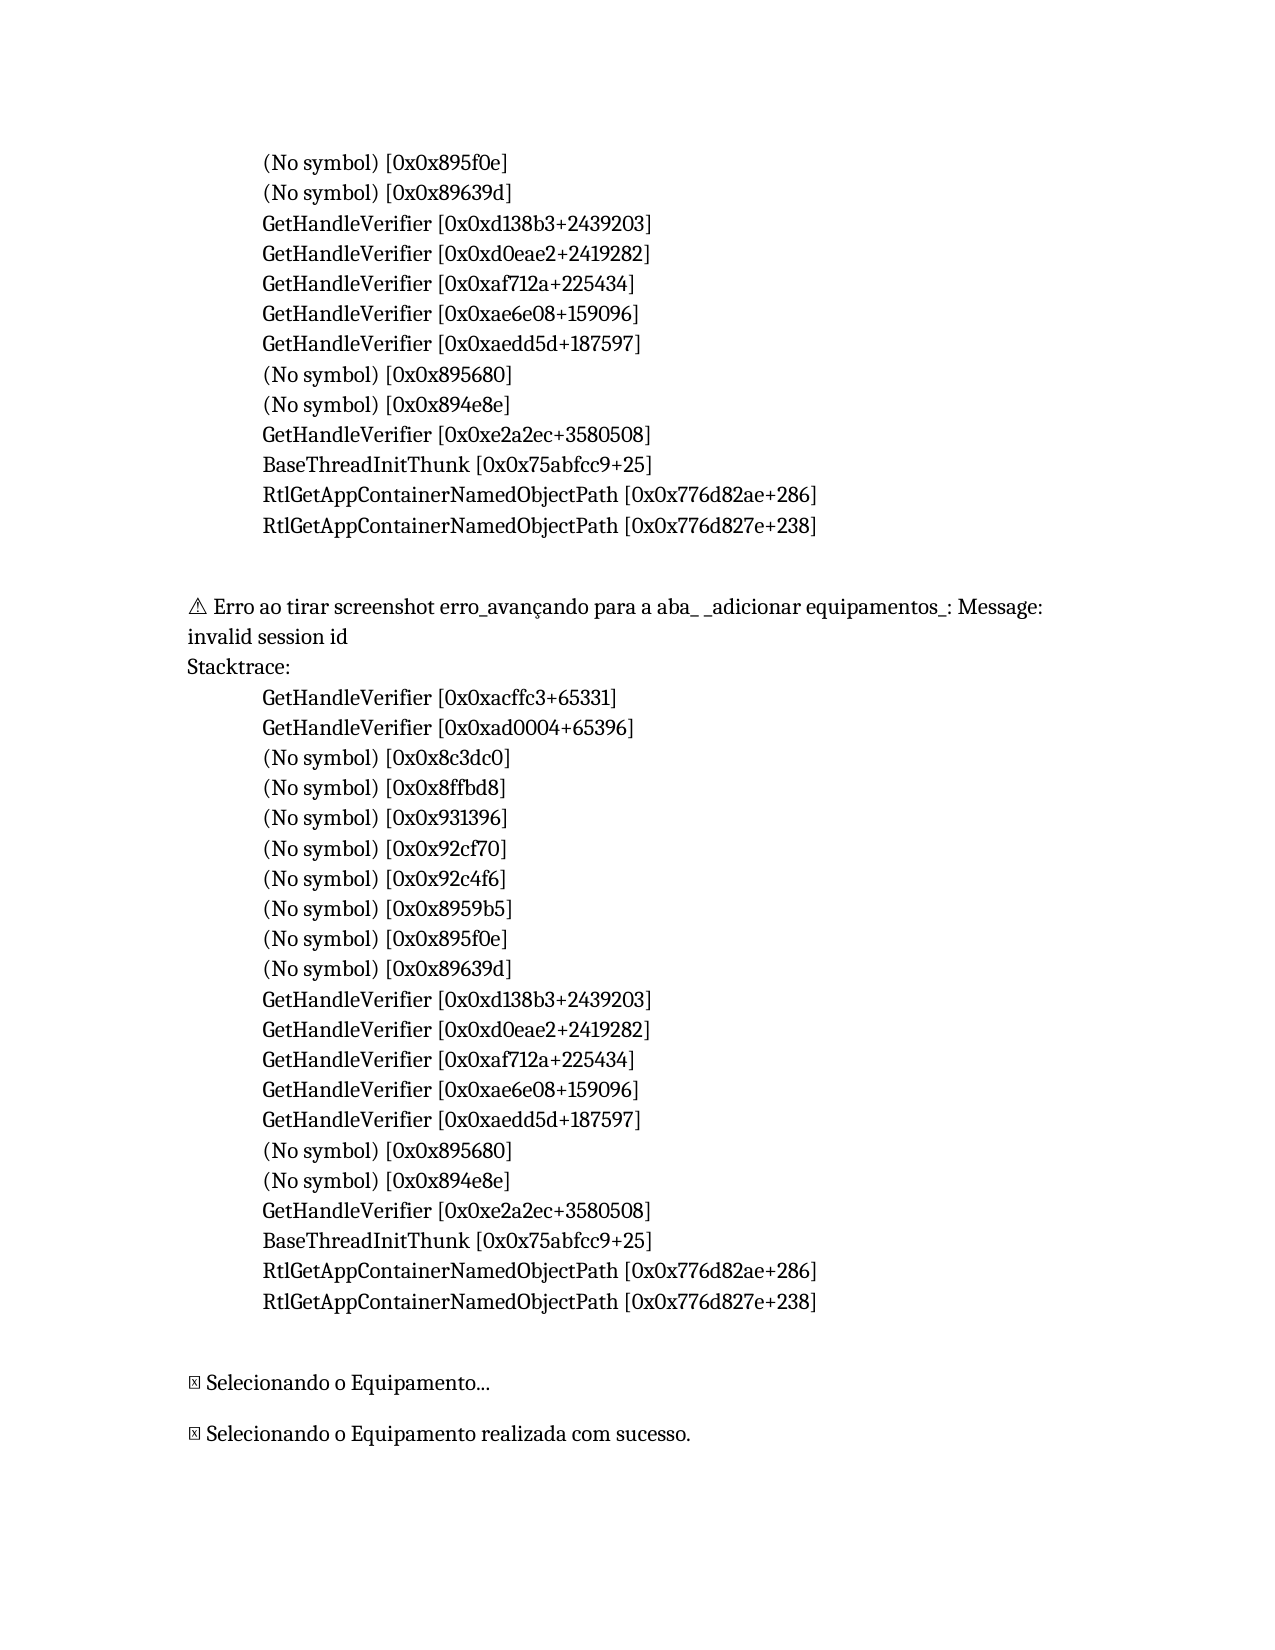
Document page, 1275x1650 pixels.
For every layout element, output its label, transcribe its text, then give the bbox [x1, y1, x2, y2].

text ⚠️ Erro ao tirar screenshot erro_avançando para a aba_ _adicionar equipamentos_: Message: invalid session id Stacktrace: GetHandleVerifier [0x0xacffc3+65331] GetHandleVerifier [0x0xad0004+65396] (No symbol) [0x0x8c3dc0] (No symbol) [0x0x8ffbd8] (No symbol) [0x0x931396] (No symbol) [0x0x92cf70] (No symbol) [0x0x92c4f6] (No symbol) [0x0x8959b5] (No symbol) [0x0x895f0e] (No symbol) [0x0x89639d] GetHandleVerifier [0x0xd138b3+2439203] GetHandleVerifier [0x0xd0eae2+2419282] GetHandleVerifier [0x0xaf712a+225434] GetHandleVerifier [0x0xae6e08+159096] GetHandleVerifier [0x0xaedd5d+187597] (No symbol) [0x0x895680] (No symbol) [0x0x894e8e] GetHandleVerifier [0x0xe2a2ec+3580508] BaseThreadInitThunk [0x0x75abfcc9+25] RtlGetAppContainerNamedObjectPath [0x0x776d82ae+286] RtlGetAppContainerNamedObjectPath [0x0x776d827e+238] [187, 594, 1087, 1345]
text ✅ Selecionando o Equipamento realizada com sucesso. [187, 1421, 1087, 1447]
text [187, 150, 1087, 569]
text 🔄 Selecionando o Equipamento... [187, 1370, 1087, 1396]
